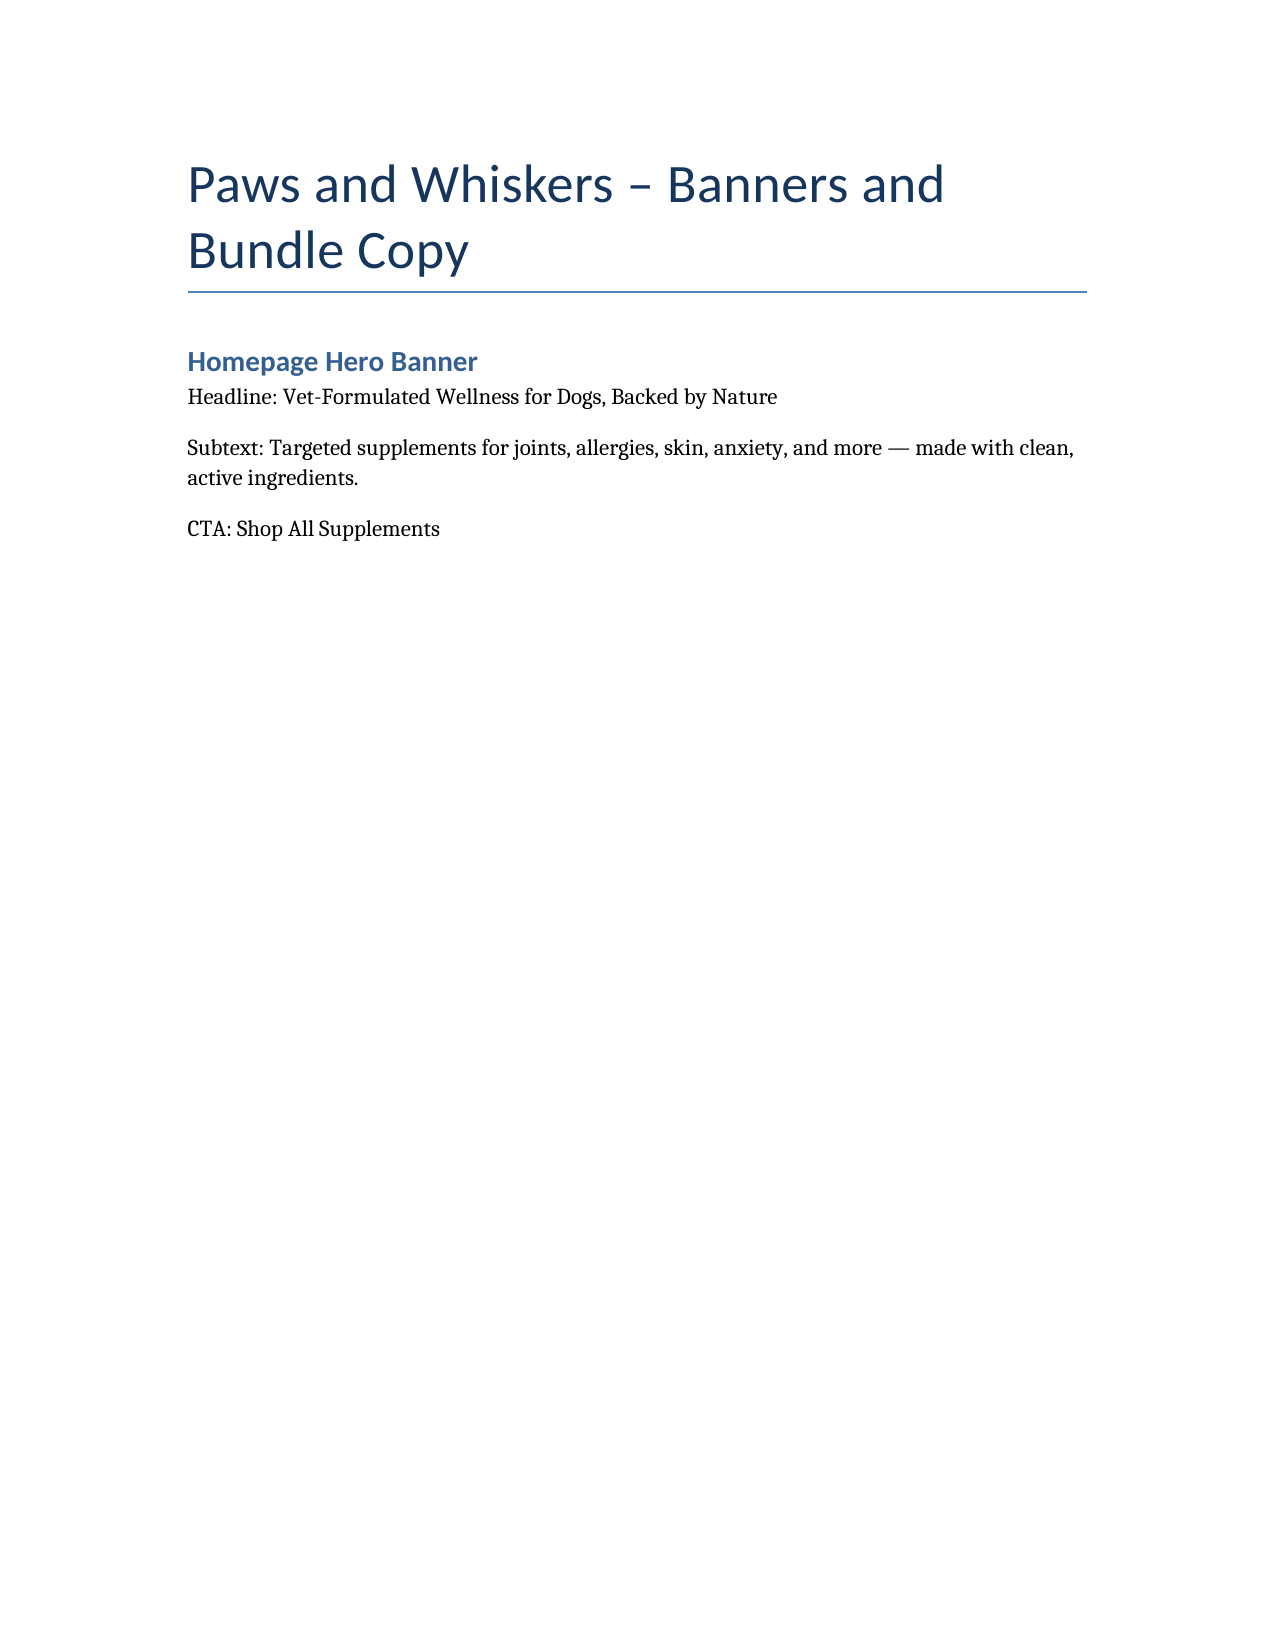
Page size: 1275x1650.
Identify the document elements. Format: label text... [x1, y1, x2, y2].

title Paws and Whiskers – Banners and Bundle Copy [187, 150, 1087, 293]
subtitle Homepage Hero Banner [187, 343, 1087, 378]
text CTA: Shop All Supplements [187, 516, 1087, 542]
text Headline: Vet-Formulated Wellness for Dogs, Backed by Nature [187, 384, 1087, 410]
text Subtext: Targeted supplements for joints, allergies, skin, anxiety, and more — made with clean, active ingredients. [187, 435, 1087, 491]
